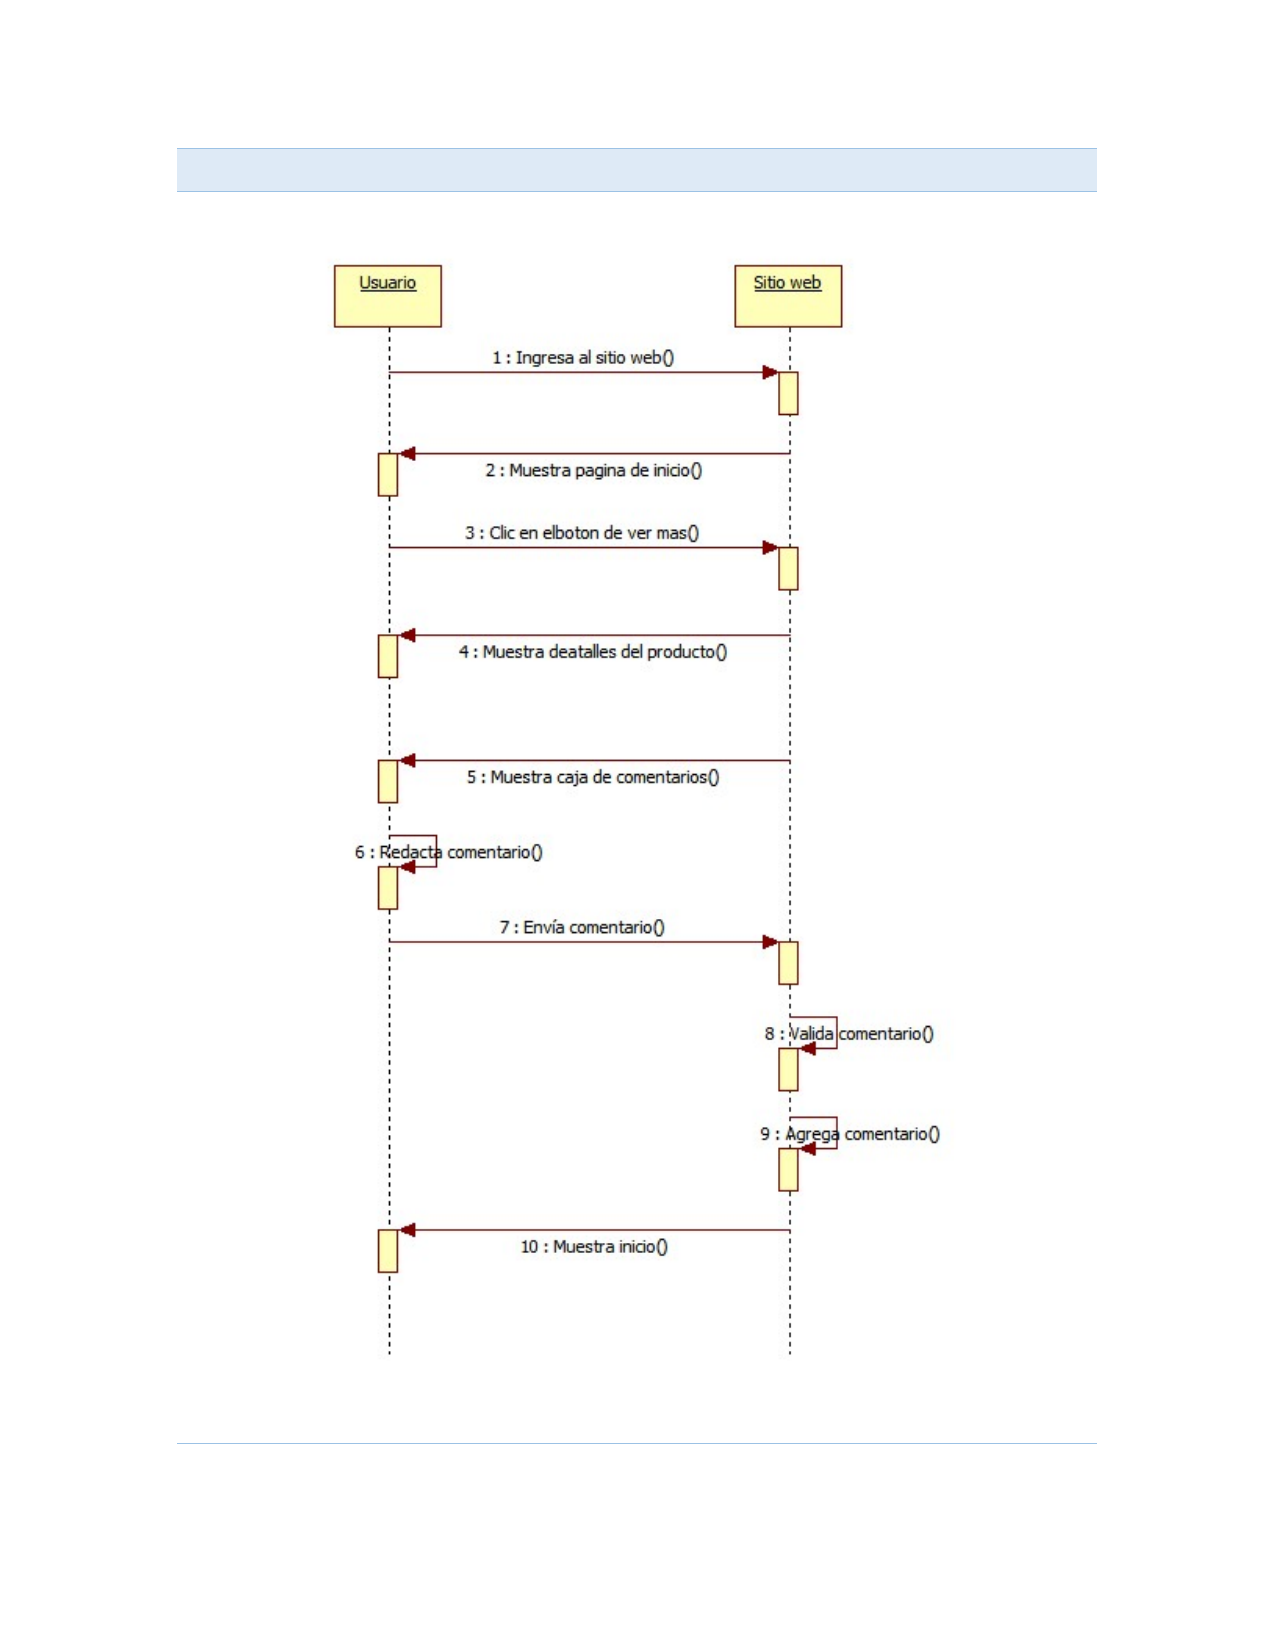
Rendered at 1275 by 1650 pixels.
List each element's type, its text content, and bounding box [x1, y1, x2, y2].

picture [303, 234, 971, 1386]
table_cell Secuencia [177, 149, 1097, 191]
table_cell [177, 192, 1097, 1443]
